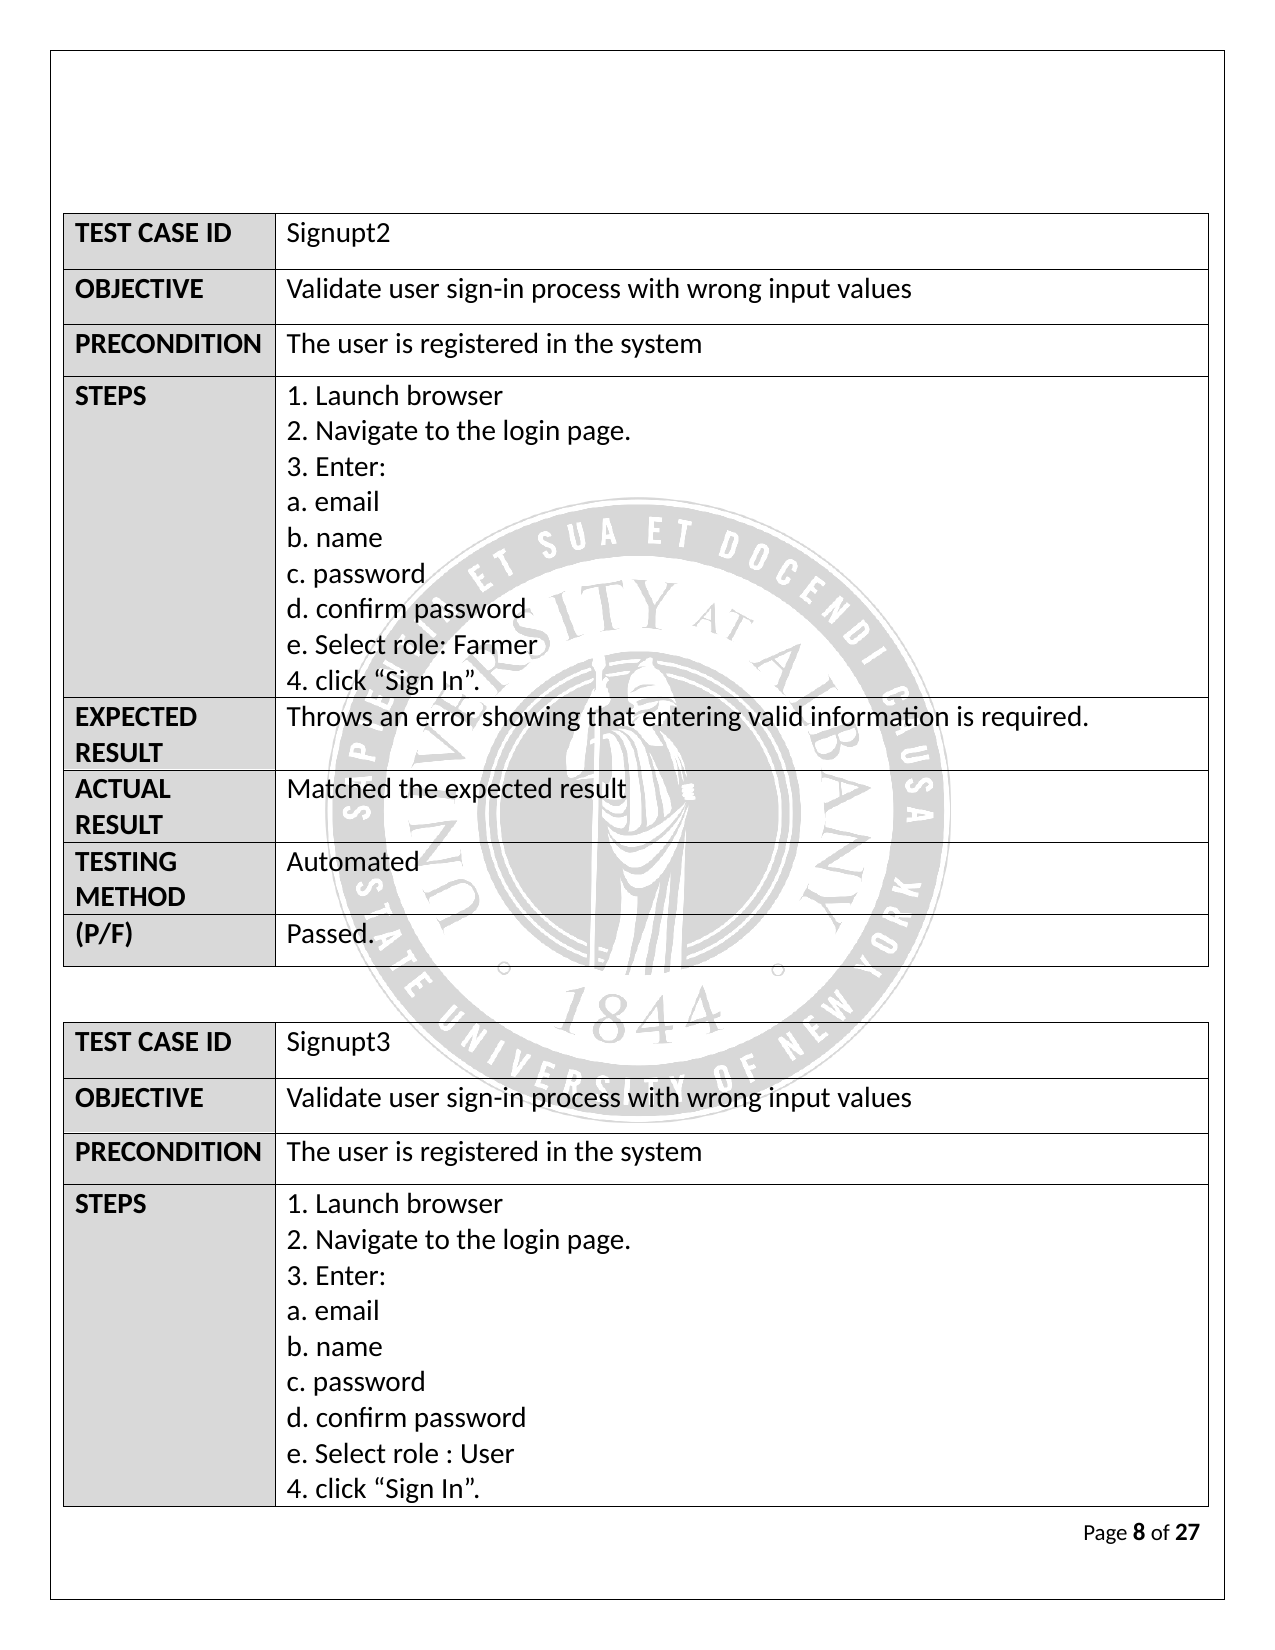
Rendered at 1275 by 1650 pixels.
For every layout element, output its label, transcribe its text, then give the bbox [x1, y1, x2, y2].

table_cell PRECONDITION [64, 1134, 275, 1184]
table_cell Throws an error showing that entering valid information is required. [276, 698, 1208, 769]
table_header TEST CASE ID [64, 214, 275, 269]
table_cell Matched the expected result [276, 771, 1208, 842]
table_cell 1. Launch browser 2. Navigate to the login page. 3. Enter: a. email b. name c. password d. confirm password e. Select role: Farmer 4. click “Sign In”. [276, 377, 1208, 697]
table_cell OBJECTIVE [64, 270, 275, 324]
table_cell STEPS [64, 377, 275, 697]
table_cell The user is registered in the system [276, 325, 1208, 376]
table_cell OBJECTIVE [64, 1079, 275, 1132]
table_header Signupt2 [276, 214, 1208, 269]
table_cell 1. Launch browser 2. Navigate to the login page. 3. Enter: a. email b. name c. password d. confirm password e. Select role : User 4. click “Sign In”. [276, 1185, 1208, 1506]
table_cell The user is registered in the system [276, 1134, 1208, 1184]
table_header Signupt3 [276, 1023, 1208, 1078]
table_cell PRECONDITION [64, 325, 275, 376]
table_cell ACTUAL RESULT [64, 771, 275, 842]
table_cell Validate user sign-in process with wrong input values [276, 1079, 1208, 1132]
table_cell TESTING METHOD [64, 843, 275, 914]
table_cell Passed. [276, 915, 1208, 966]
table_header TEST CASE ID [64, 1023, 275, 1078]
table_cell Validate user sign-in process with wrong input values [276, 270, 1208, 324]
table_cell Automated [276, 843, 1208, 914]
table_cell STEPS [64, 1185, 275, 1506]
table_cell EXPECTED RESULT [64, 698, 275, 769]
table_cell (P/F) [64, 915, 275, 966]
